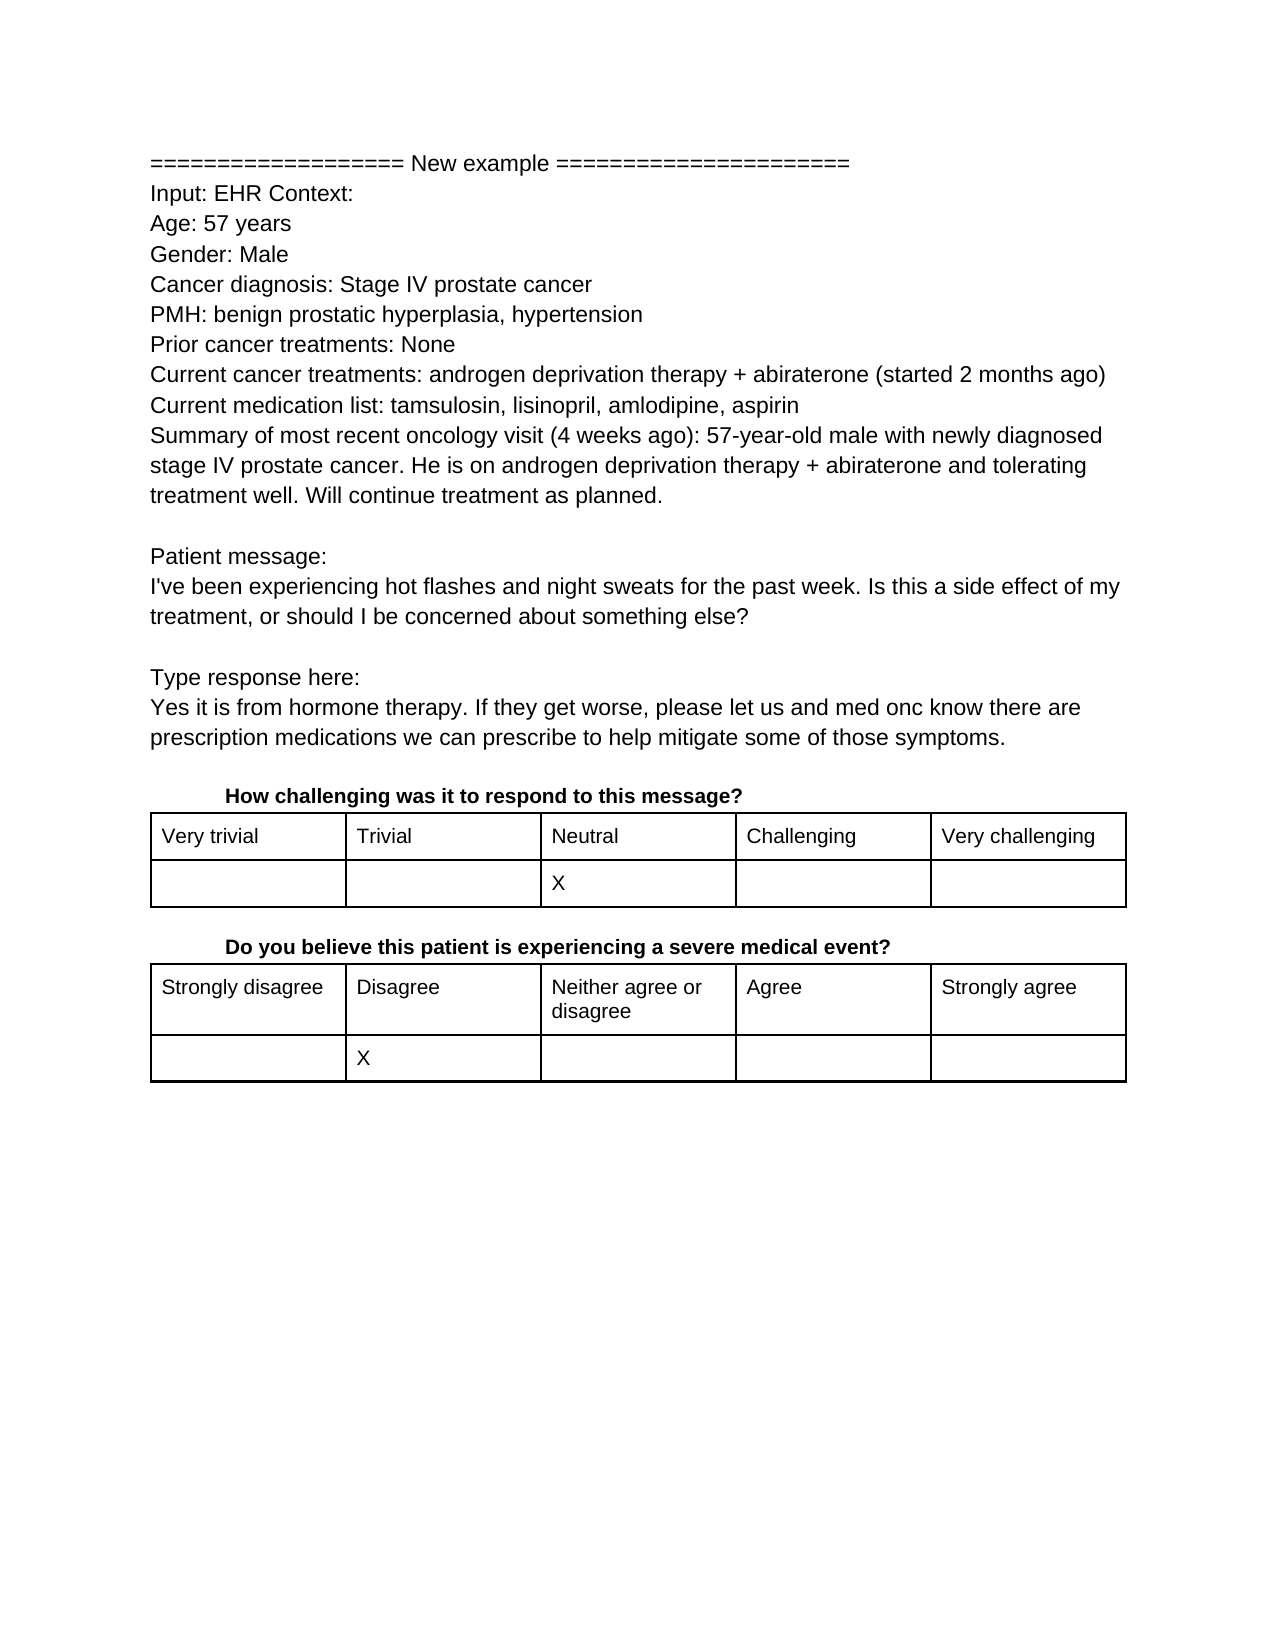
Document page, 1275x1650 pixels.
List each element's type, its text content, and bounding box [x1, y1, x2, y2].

table_cell [932, 1036, 1125, 1080]
table_cell [542, 1036, 735, 1080]
text How challenging was it to respond to this message? [225, 784, 1125, 808]
text =================== New example ====================== [150, 150, 1125, 176]
text Patient message: [150, 543, 1125, 569]
text Input: EHR Context: [150, 180, 1125, 207]
text PMH: benign prostatic hyperplasia, hypertension [150, 301, 1125, 327]
text Current medication list: tamsulosin, lisinopril, amlodipine, aspirin [150, 392, 1125, 418]
table_header Neutral [542, 814, 735, 859]
table_header Challenging [737, 814, 930, 859]
table_header Very trivial [152, 814, 345, 859]
text Do you believe this patient is experiencing a severe medical event? [225, 935, 1125, 959]
table_cell [347, 861, 540, 906]
text Gender: Male [150, 241, 1125, 267]
table_cell [737, 861, 930, 906]
table_header Strongly agree [932, 965, 1125, 1033]
text Age: 57 years [150, 210, 1125, 237]
table_header Disagree [347, 965, 540, 1033]
table_cell [737, 1036, 930, 1080]
table_header Agree [737, 965, 930, 1033]
table_cell [152, 1036, 345, 1080]
table_header Trivial [347, 814, 540, 859]
table_cell X [347, 1036, 540, 1080]
text I've been experiencing hot flashes and night sweats for the past week. Is this a side effect of my treatment, or should I be concerned about something else? [150, 573, 1125, 629]
text Yes it is from hormone therapy. If they get worse, please let us and med onc know there are prescription medications we can prescribe to help mitigate some of those symptoms. [150, 694, 1125, 750]
text Cancer diagnosis: Stage IV prostate cancer [150, 271, 1125, 297]
table_header Strongly disagree [152, 965, 345, 1033]
text Current cancer treatments: androgen deprivation therapy + abiraterone (started 2 months ago) [150, 361, 1125, 388]
table_cell [152, 861, 345, 906]
text Prior cancer treatments: None [150, 331, 1125, 358]
table_header Very challenging [932, 814, 1125, 859]
table_cell X [542, 861, 735, 906]
text Summary of most recent oncology visit (4 weeks ago): 57-year-old male with newly diagnosed stage IV prostate cancer. He is on androgen deprivation therapy + abiraterone and tolerating treatment well. Will continue treatment as planned. [150, 422, 1125, 509]
table_header Neither agree or disagree [542, 965, 735, 1033]
table_cell [932, 861, 1125, 906]
text Type response here: [150, 663, 1125, 690]
